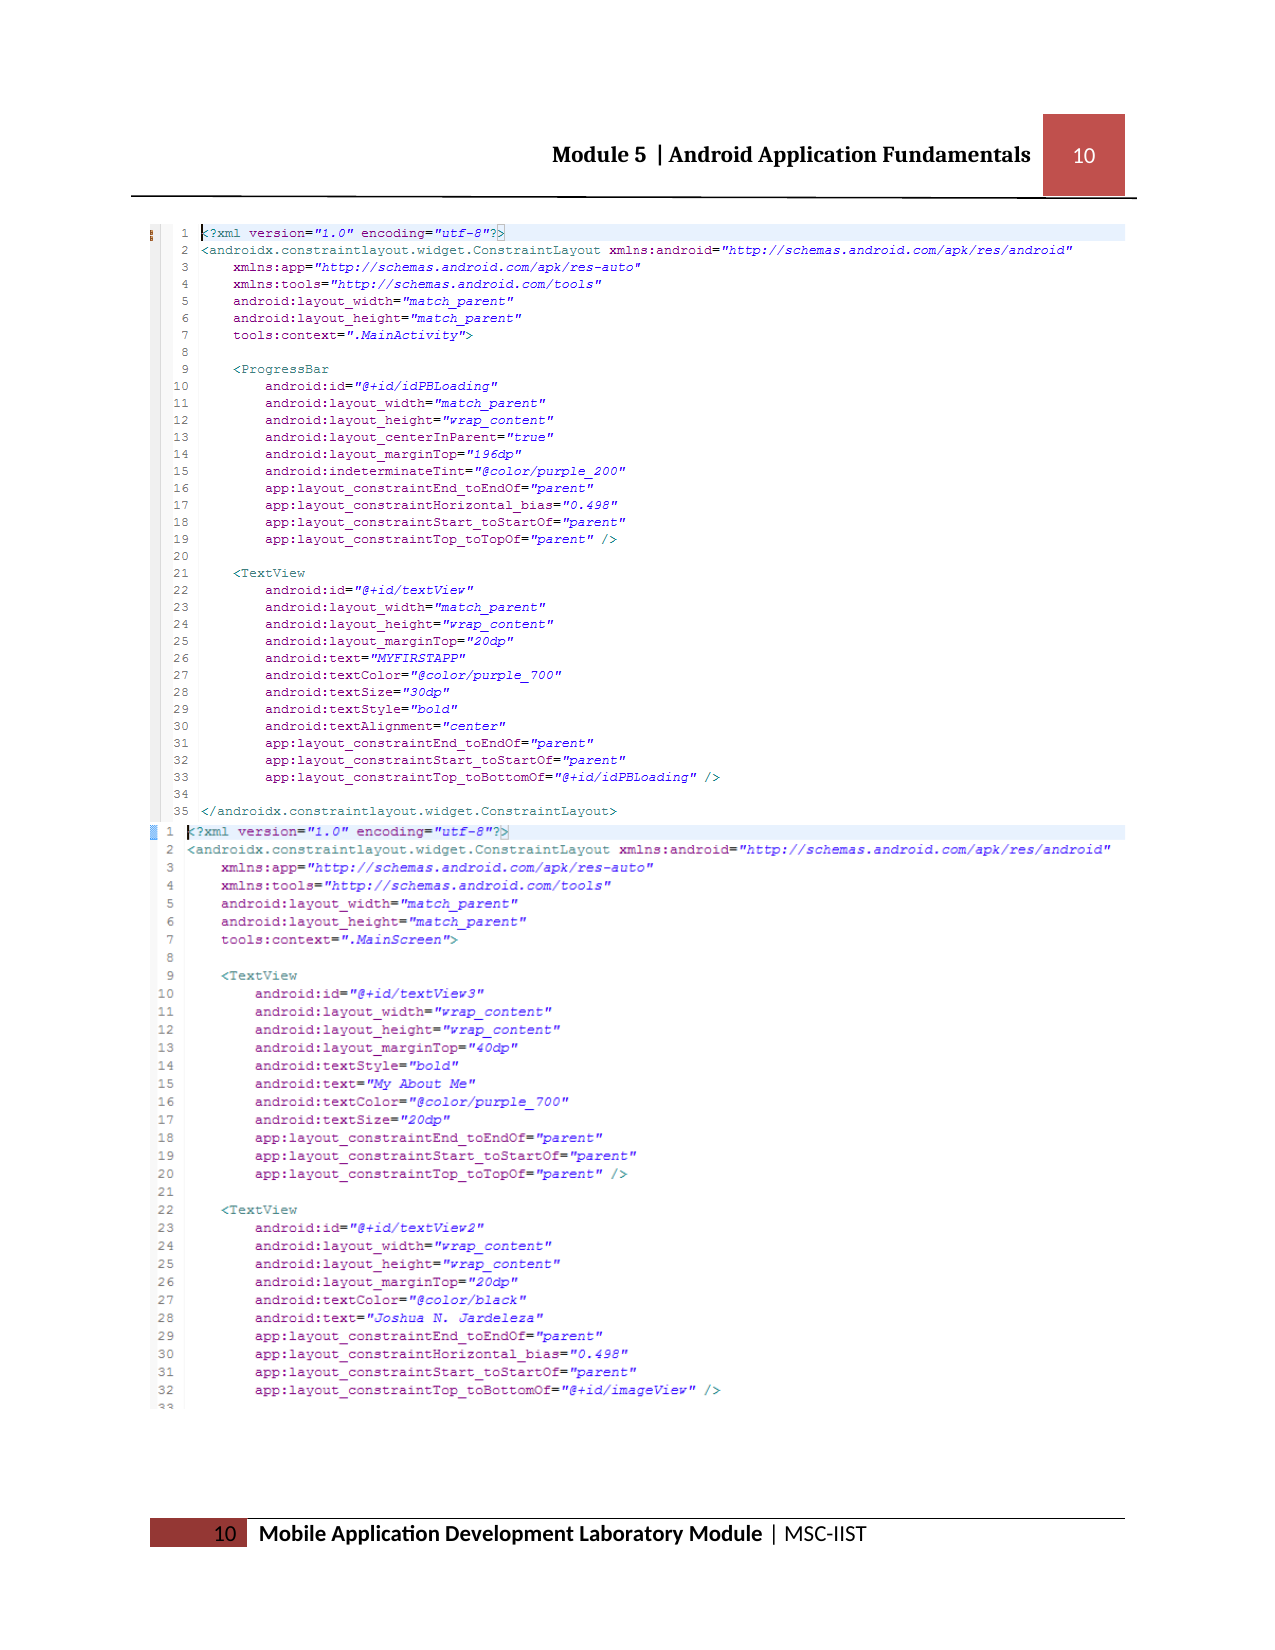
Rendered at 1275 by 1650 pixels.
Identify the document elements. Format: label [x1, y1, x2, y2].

picture [150, 224, 1125, 822]
picture [150, 825, 1125, 1409]
